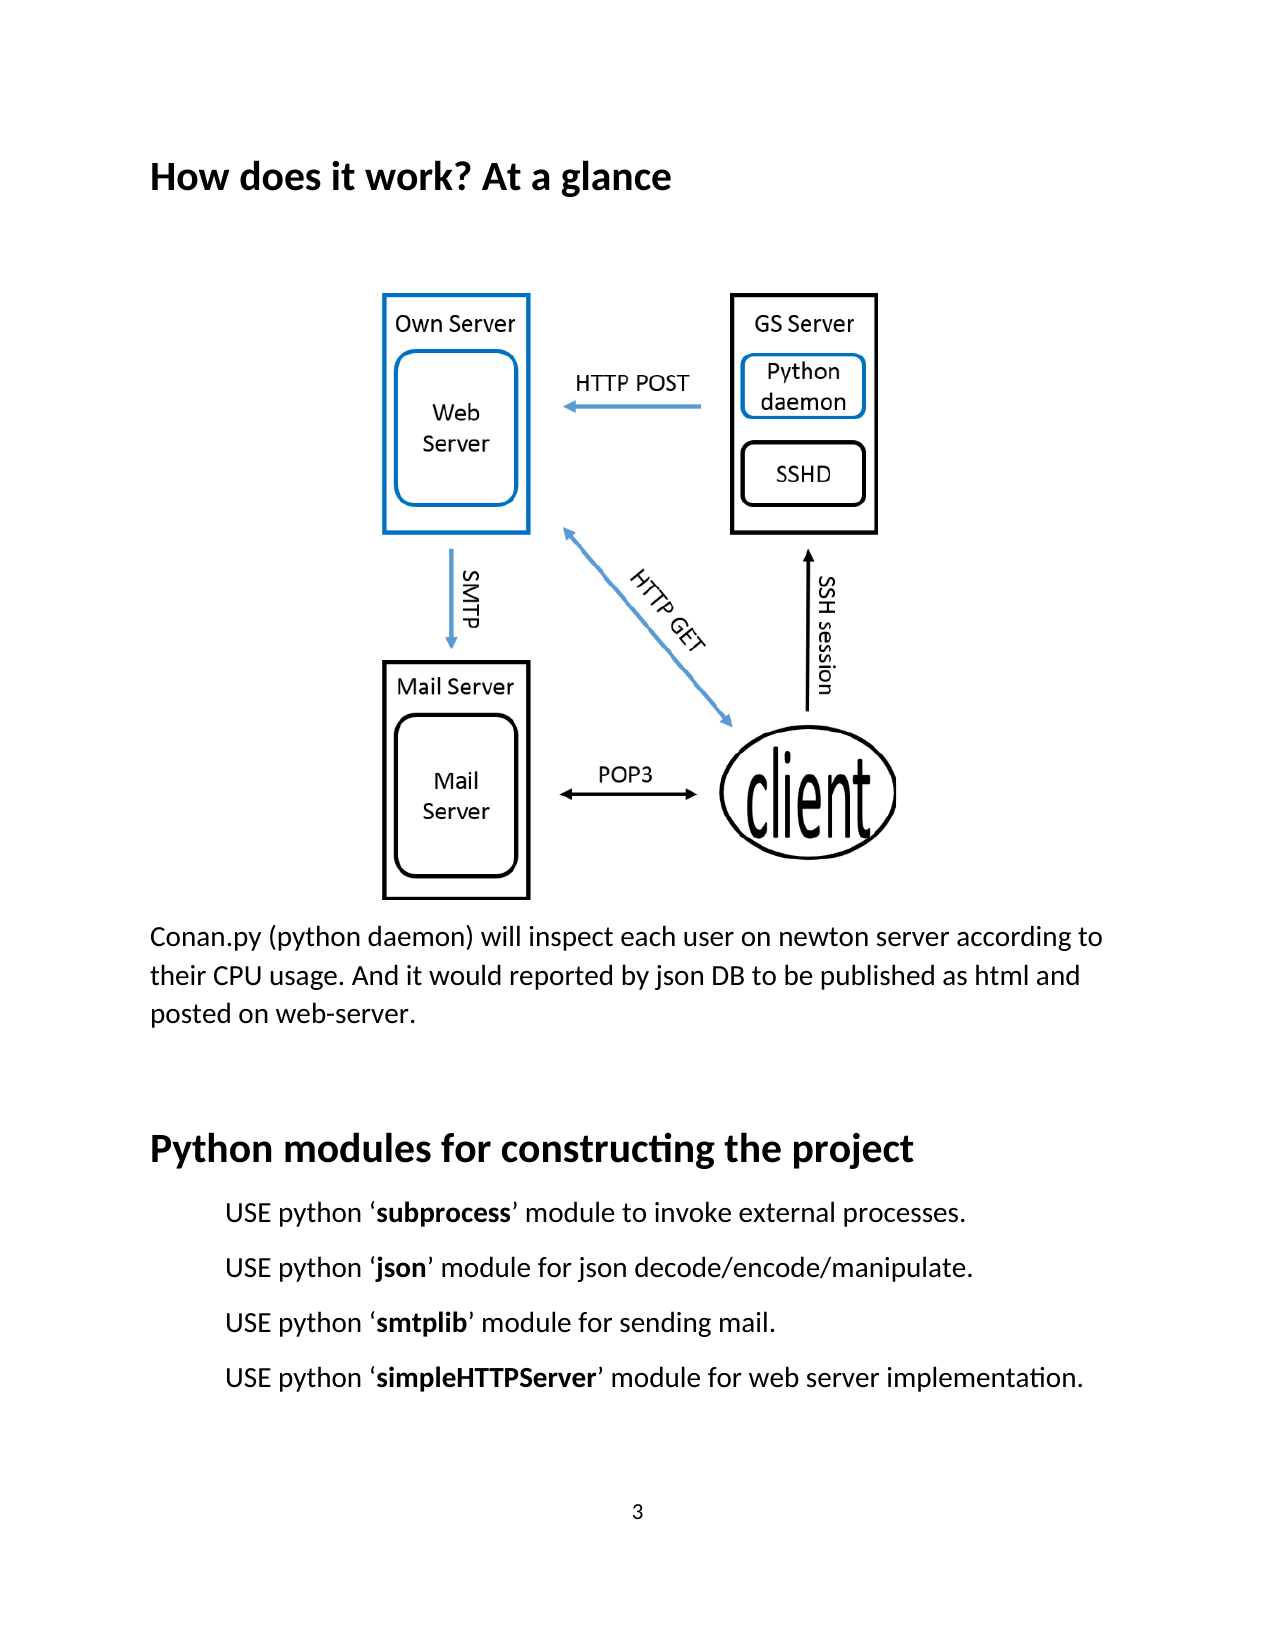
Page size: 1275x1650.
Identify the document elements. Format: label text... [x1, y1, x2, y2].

text Conan.py (python daemon) will inspect each user on newton server according to their CPU usage. And it would reported by json DB to be published as html and posted on web-server. [150, 918, 1125, 1031]
text How does it work? At a glance [150, 150, 1125, 201]
text USE python ‘subprocess’ module to invoke external processes. [150, 1194, 1125, 1229]
text USE python ‘simpleHTTPServer’ module for web server implementation. [150, 1359, 1125, 1394]
text Python modules for constructing the project [150, 1122, 1125, 1173]
text USE python ‘smtplib’ module for sending mail. [150, 1304, 1125, 1339]
picture [378, 293, 897, 900]
text USE python ‘json’ module for json decode/encode/manipulate. [150, 1249, 1125, 1284]
